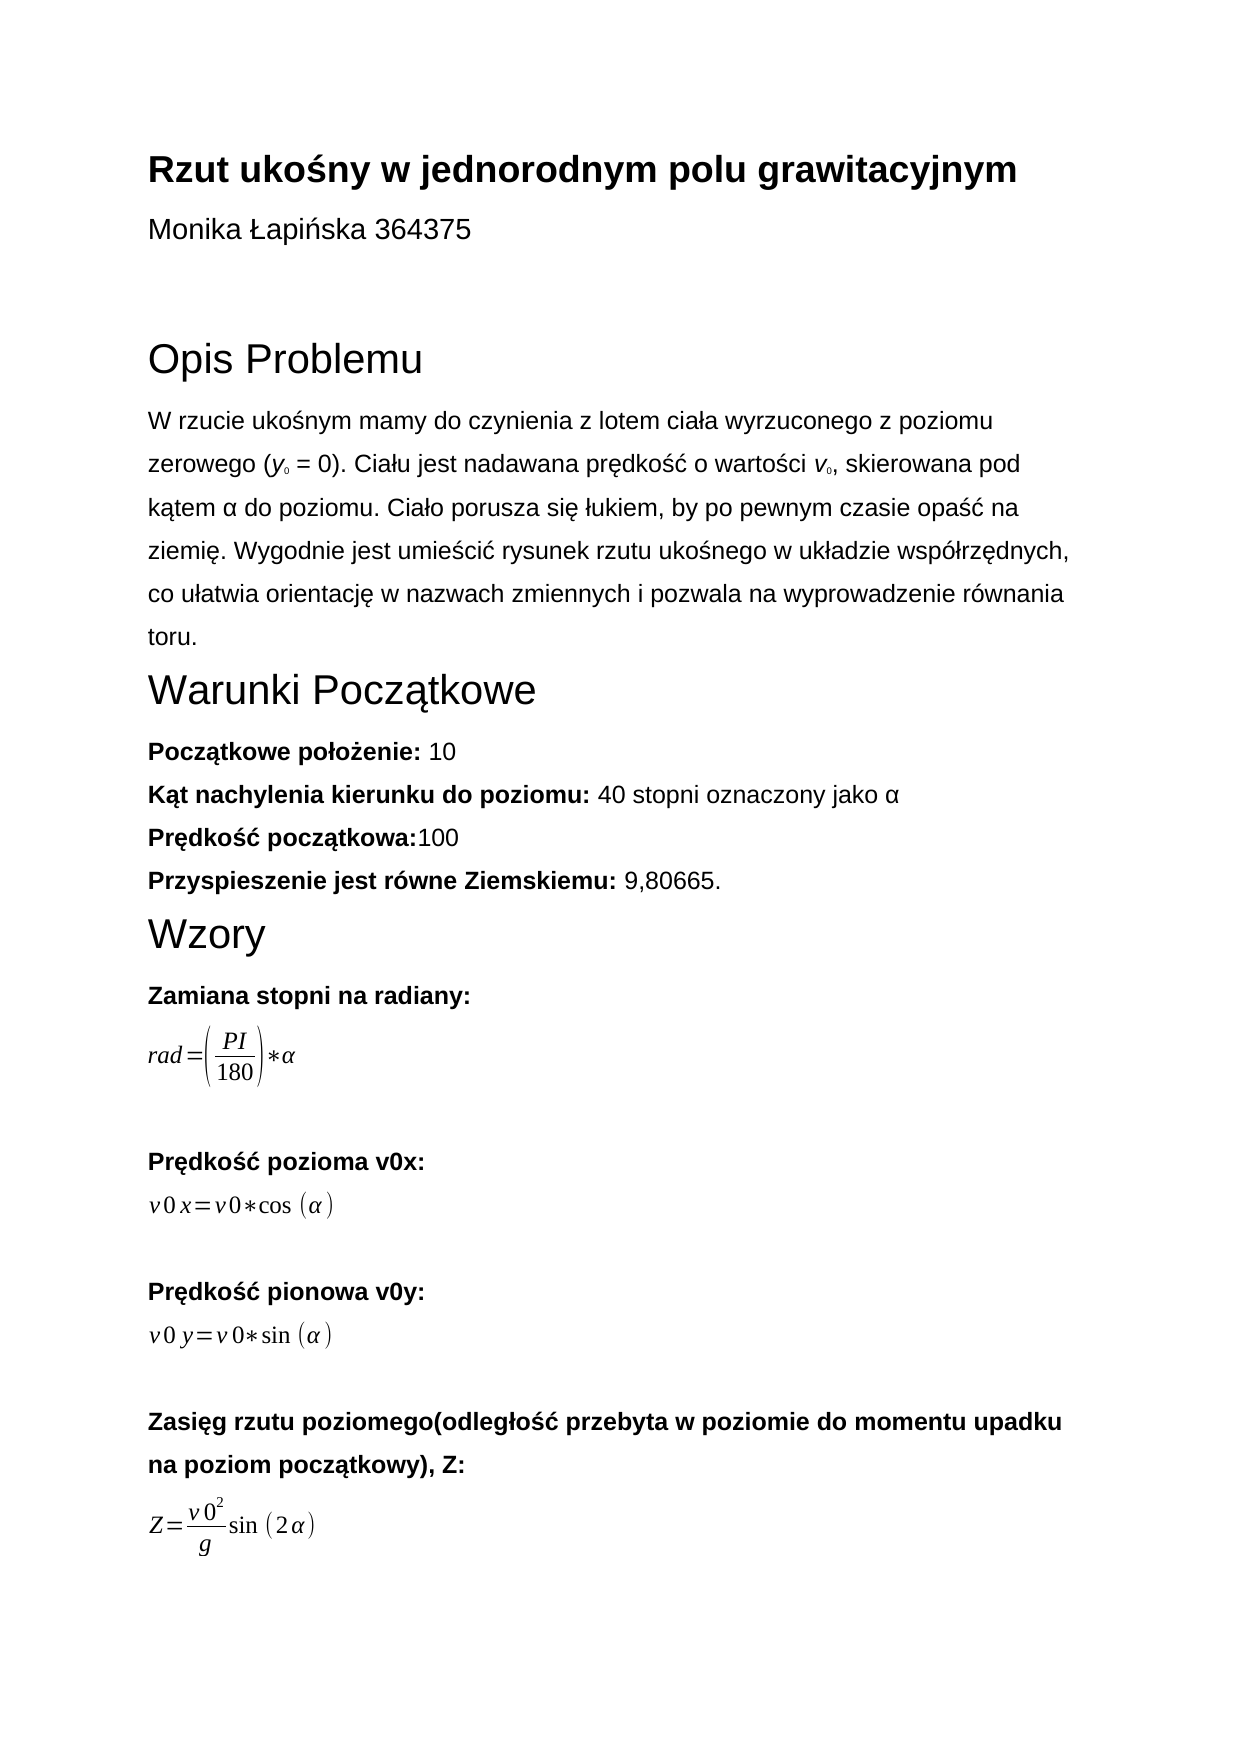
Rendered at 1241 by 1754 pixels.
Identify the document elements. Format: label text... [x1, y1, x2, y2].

text Monika Łapińska 364375 [148, 212, 1093, 246]
text Kąt nachylenia kierunku do poziomu: 40 stopni oznaczony jako α [148, 780, 1093, 809]
text Opis Problemu [148, 334, 1093, 382]
text Rzut ukośny w jednorodnym polu grawitacyjnym [148, 148, 1093, 191]
text W rzucie ukośnym mamy do czynienia z lotem ciała wyrzuconego z poziomu zerowego (y0 = 0). Ciału jest nadawana prędkość o wartości v0, skierowana pod kątem α do poziomu. Ciało porusza się łukiem, by po pewnym czasie opaść na ziemię. Wygodnie jest umieścić rysunek rzutu ukośnego w układzie współrzędnych, co ułatwia orientację w nazwach zmiennych i pozwala na wyprowadzenie równania toru. [148, 406, 1093, 651]
text Warunki Początkowe [148, 665, 1093, 713]
text Prędkość początkowa:100 [148, 823, 1093, 852]
text Prędkość pozioma v0x: [148, 1147, 1093, 1175]
text Zamiana stopni na radiany: [148, 981, 1093, 1010]
text Wzory [148, 909, 1093, 957]
text Zasięg rzutu poziomego(odległość przebyta w poziomie do momentu upadku na poziom początkowy), Z: [148, 1407, 1093, 1479]
text Prędkość pionowa v0y: [148, 1277, 1093, 1306]
text Przyspieszenie jest równe Ziemskiemu: 9,80665. [148, 866, 1093, 895]
text Początkowe położenie: 10 [148, 737, 1093, 766]
